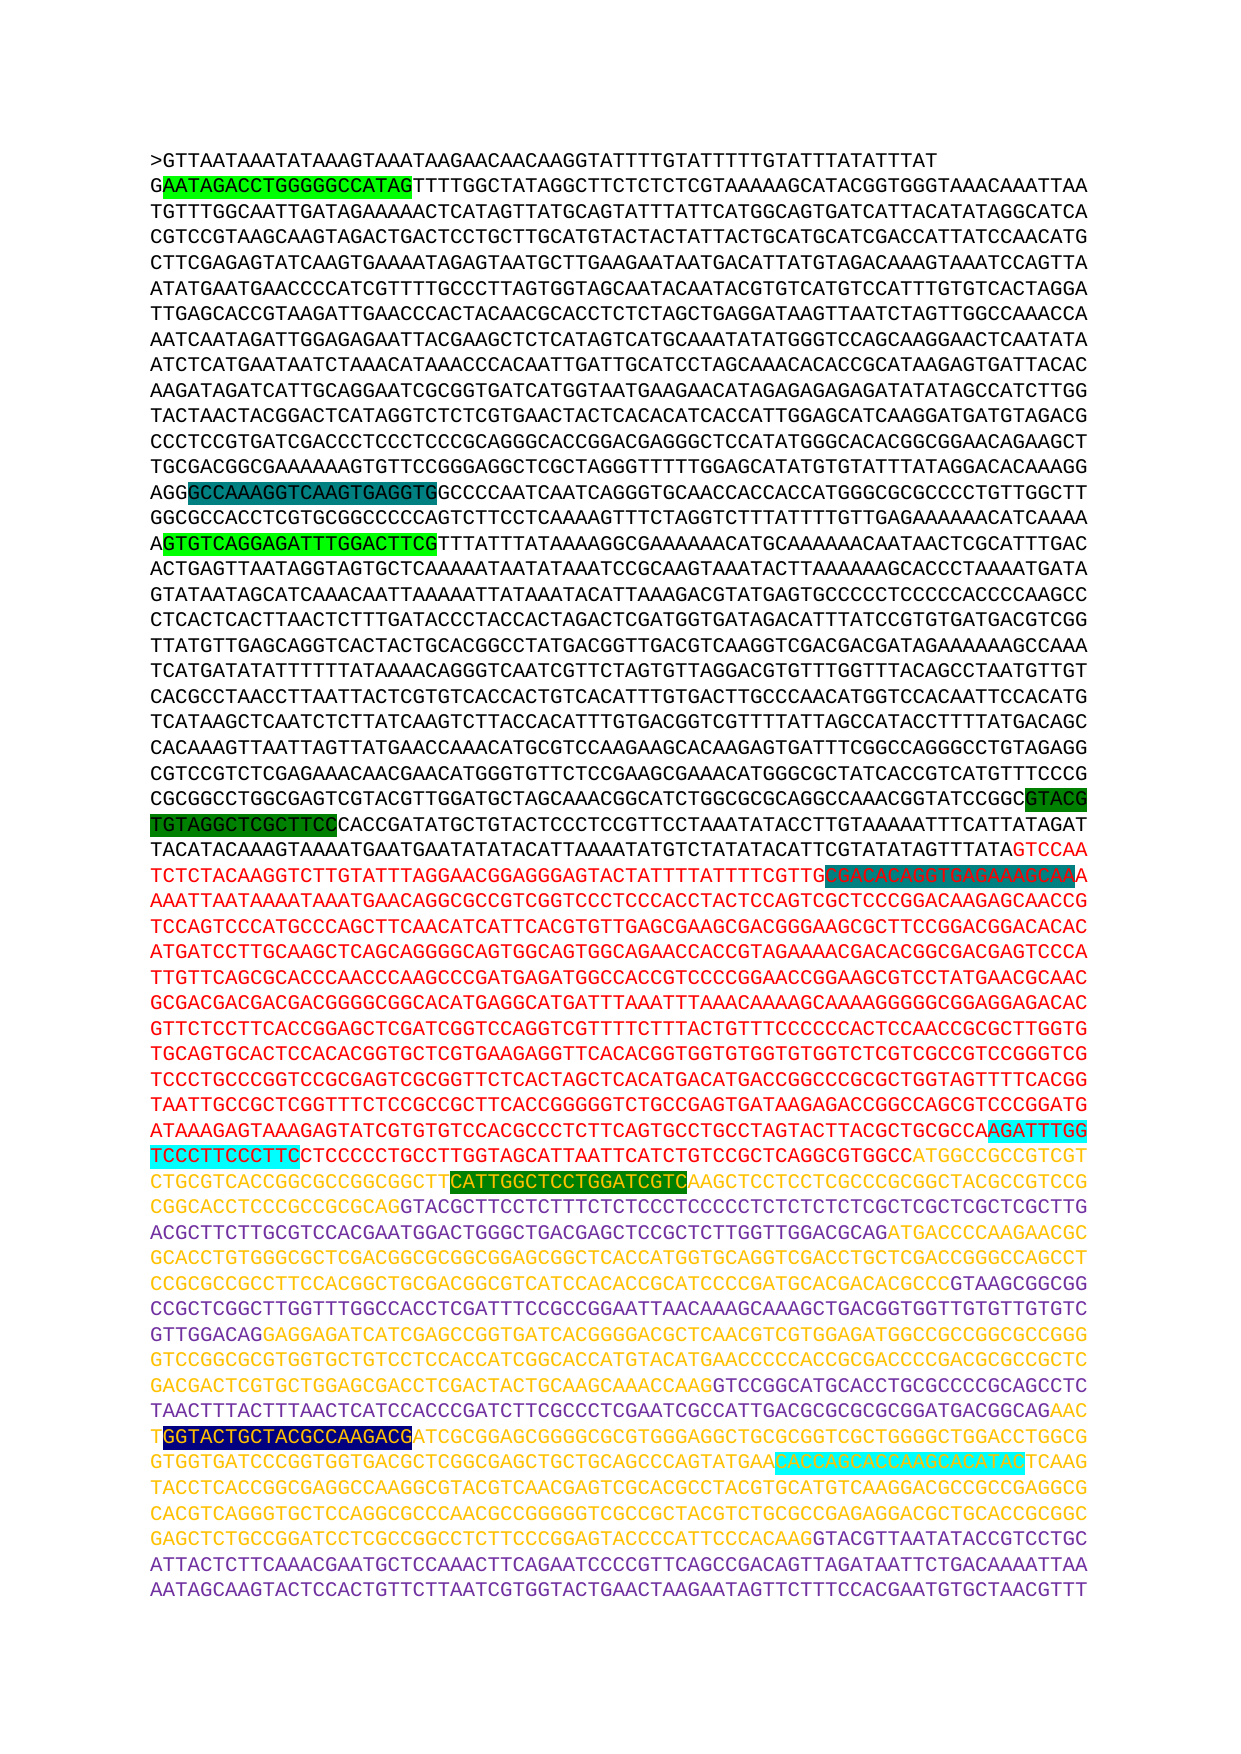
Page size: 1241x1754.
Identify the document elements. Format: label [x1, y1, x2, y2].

text [150, 150, 1090, 1603]
